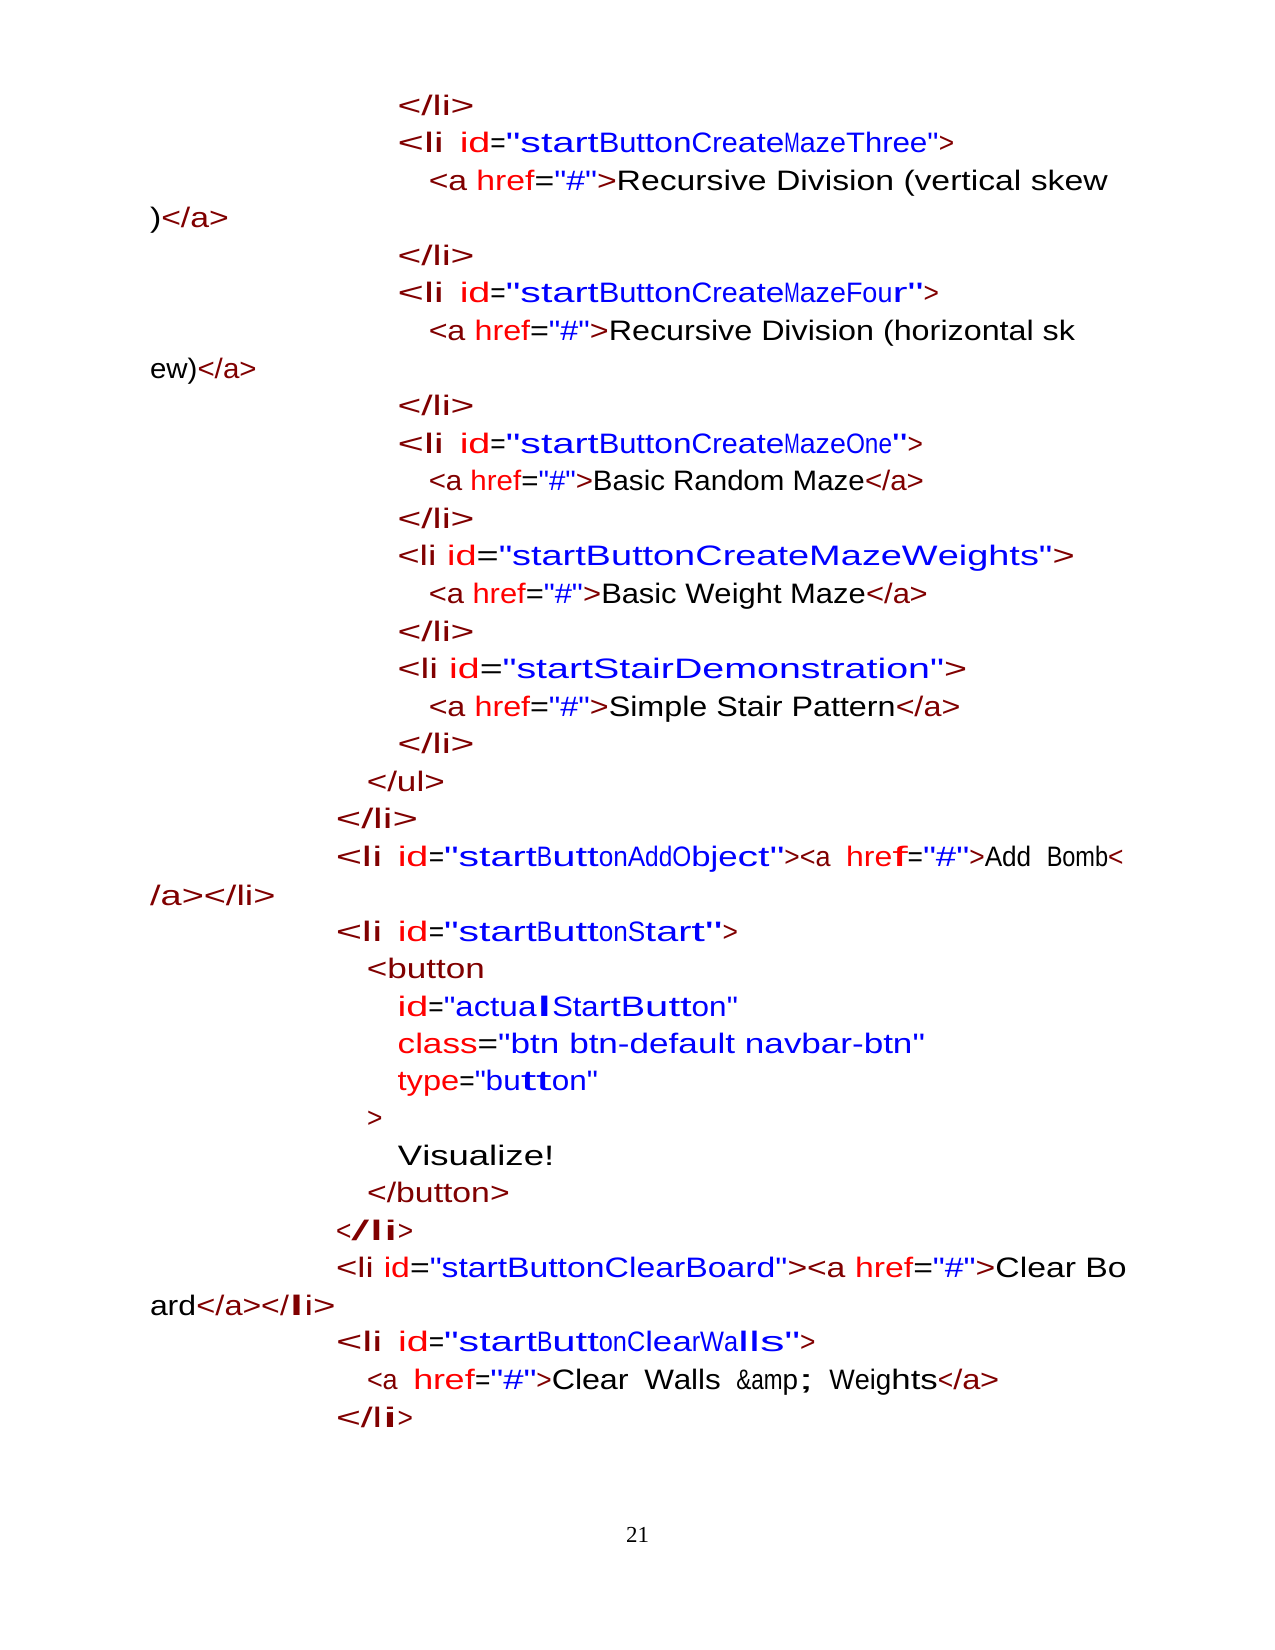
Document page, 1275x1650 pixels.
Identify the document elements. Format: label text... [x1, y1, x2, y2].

text <a href="#">Simple Stair Pattern</a> [428, 689, 1173, 722]
text </li> [397, 614, 1173, 647]
text <button id="actualStartButton" [367, 952, 739, 1022]
text ew)</a> [150, 352, 278, 384]
text </li> [397, 389, 1173, 421]
text /a></li> [150, 879, 278, 911]
text </ul> [367, 765, 1173, 797]
text </li> [397, 88, 1173, 121]
text </li> [397, 239, 1173, 271]
text </li> [336, 1214, 1173, 1246]
text <li id="startStairDemonstration"> [397, 652, 1173, 684]
text <li id="startButtonCreateMazeWeights"> [397, 539, 1173, 572]
text <li id="startButtonStart"> [336, 915, 1173, 947]
text </li> [336, 1401, 1173, 1433]
text <li id="startButtonClearBoard"><a href="#">Clear Bo ard</a></li> [150, 1251, 1173, 1321]
text </li> [336, 802, 1173, 834]
text class="btn btn-default navbar-btn" type="button" [397, 1027, 1126, 1096]
text <li id="startButtonCreateMazeThree"> [397, 126, 1173, 158]
text <li id="startButtonAddObject"><a href="#">Add Bomb< [336, 840, 1173, 872]
text <li id="startButtonCreateMazeFour"> [397, 276, 1173, 309]
text <a href="#">Recursive Division (horizontal sk [428, 314, 1173, 346]
text <a href="#">Clear Walls &amp; Weights</a> [367, 1363, 1173, 1396]
text </li> [397, 727, 1173, 759]
text )</a> [150, 201, 278, 234]
text Visualize! [398, 1139, 1173, 1171]
text > [367, 1101, 1173, 1133]
text <a href="#">Recursive Division (vertical skew [428, 164, 1173, 196]
text </button> [367, 1176, 1173, 1209]
text <a href="#">Basic Weight Maze</a> [428, 577, 1173, 609]
text </li> [397, 502, 1173, 534]
text <li id="startButtonCreateMazeOne"> [397, 427, 1173, 459]
text <a href="#">Basic Random Maze</a> [428, 464, 1173, 497]
text <li id="startButtonClearWalls"> [336, 1326, 1173, 1358]
